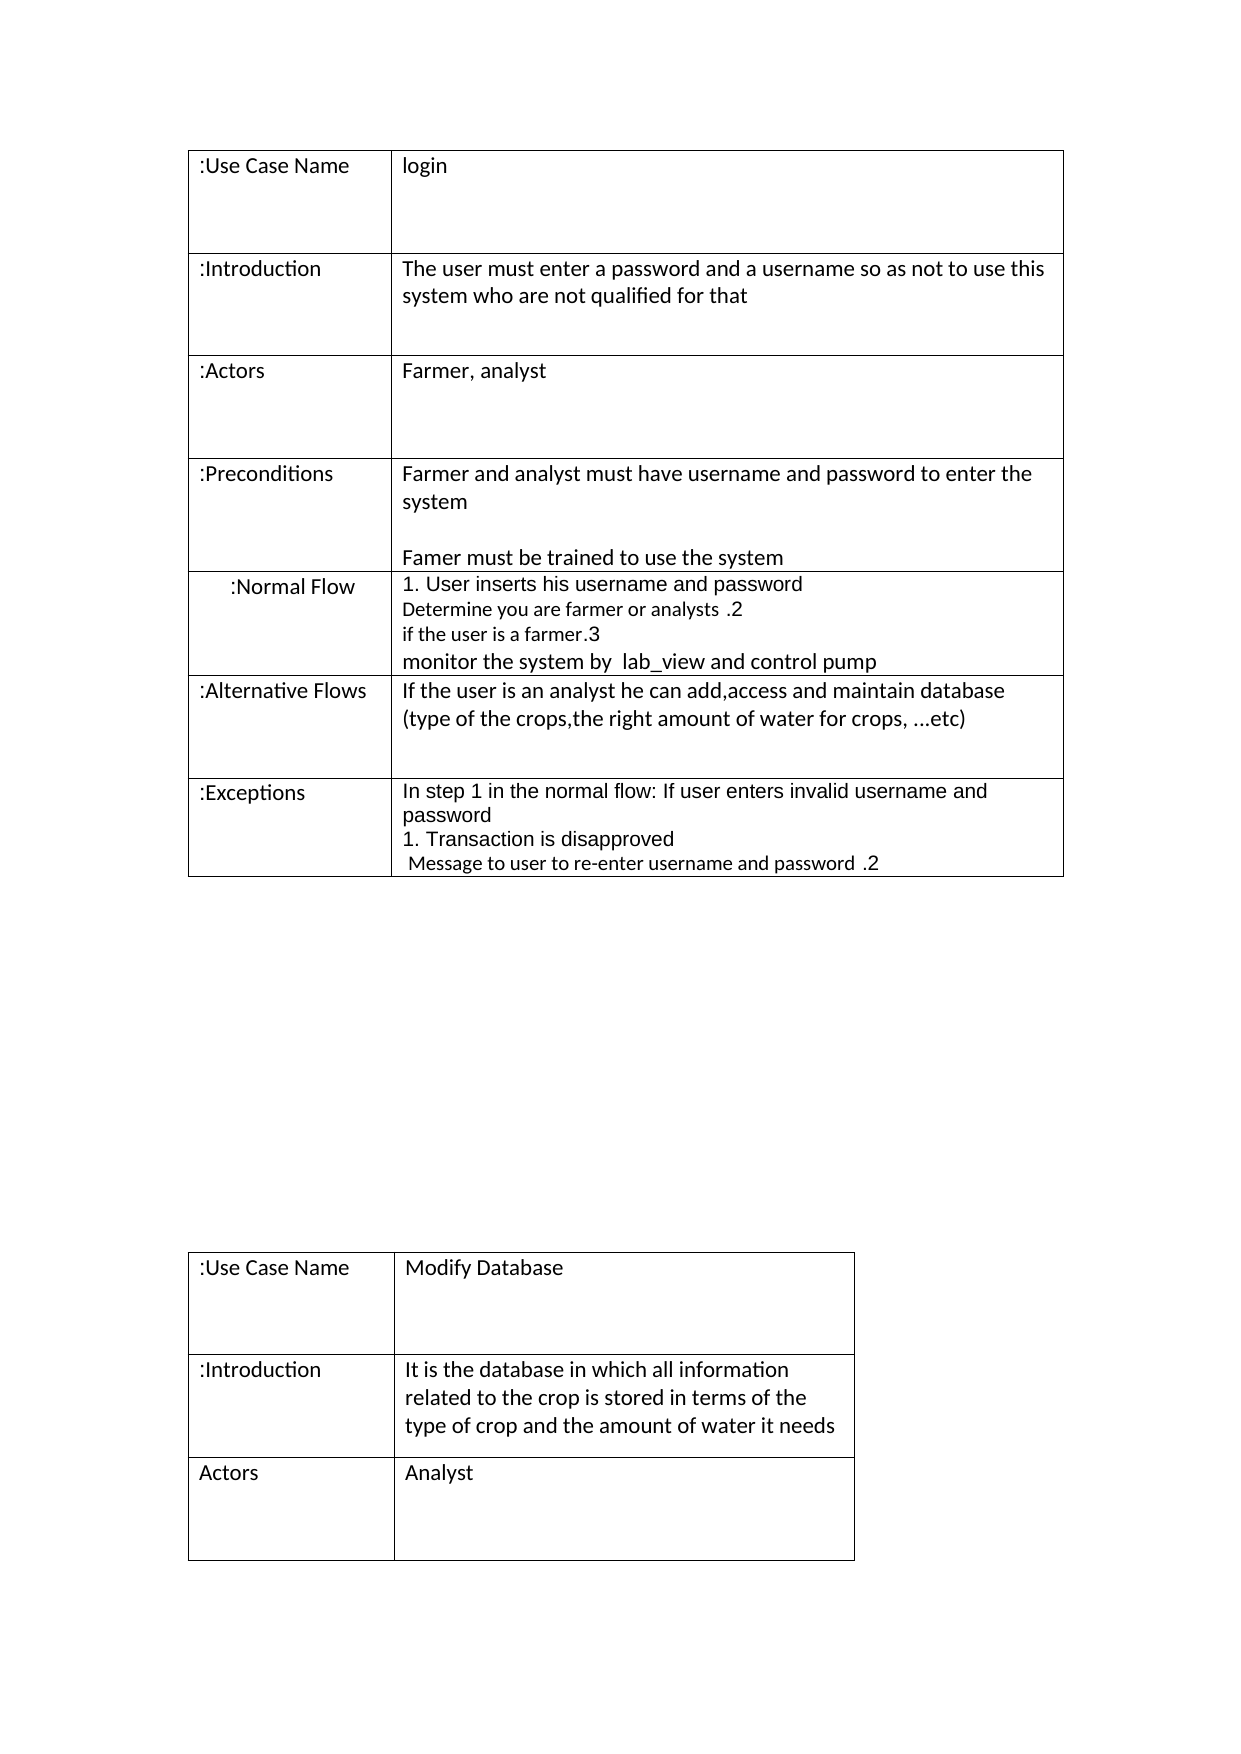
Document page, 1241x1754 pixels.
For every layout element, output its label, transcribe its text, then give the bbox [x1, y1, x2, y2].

table_cell Analyst [395, 1458, 854, 1559]
table_cell It is the database in which all information related to the crop is stored in terms of the type of crop and the amount of water it needs [395, 1355, 854, 1457]
table_cell If the user is an analyst he can add,access and maintain database (type of the crops,the right amount of water for crops, ...etc) [392, 676, 1063, 777]
table_header Use Case Name: [189, 1253, 394, 1354]
table_cell Actors [189, 1458, 394, 1559]
table_cell Introduction: [189, 254, 391, 355]
table_cell Exceptions: [189, 779, 391, 876]
table_cell Actors: [189, 356, 391, 458]
table_cell 1. User inserts his username and password 2. Determine you are farmer or analysts 3.if the user is a farmer monitor the system by lab_view and control pump [392, 572, 1063, 675]
table_cell Farmer, analyst [392, 356, 1063, 458]
table_cell Preconditions: [189, 459, 391, 571]
table_cell Alternative Flows: [189, 676, 391, 777]
table_header login [392, 151, 1063, 253]
table_cell In step 1 in the normal flow: If user enters invalid username and password 1. Transaction is disapproved 2. Message to user to re-enter username and password [392, 779, 1063, 876]
table_header Use Case Name: [189, 151, 391, 253]
table_cell Farmer and analyst must have username and password to enter the system Famer must be trained to use the system [392, 459, 1063, 571]
table_cell Introduction: [189, 1355, 394, 1457]
table_header Modify Database [395, 1253, 854, 1354]
table_cell Normal Flow: [189, 572, 391, 675]
table_cell The user must enter a password and a username so as not to use this system who are not qualified for that [392, 254, 1063, 355]
